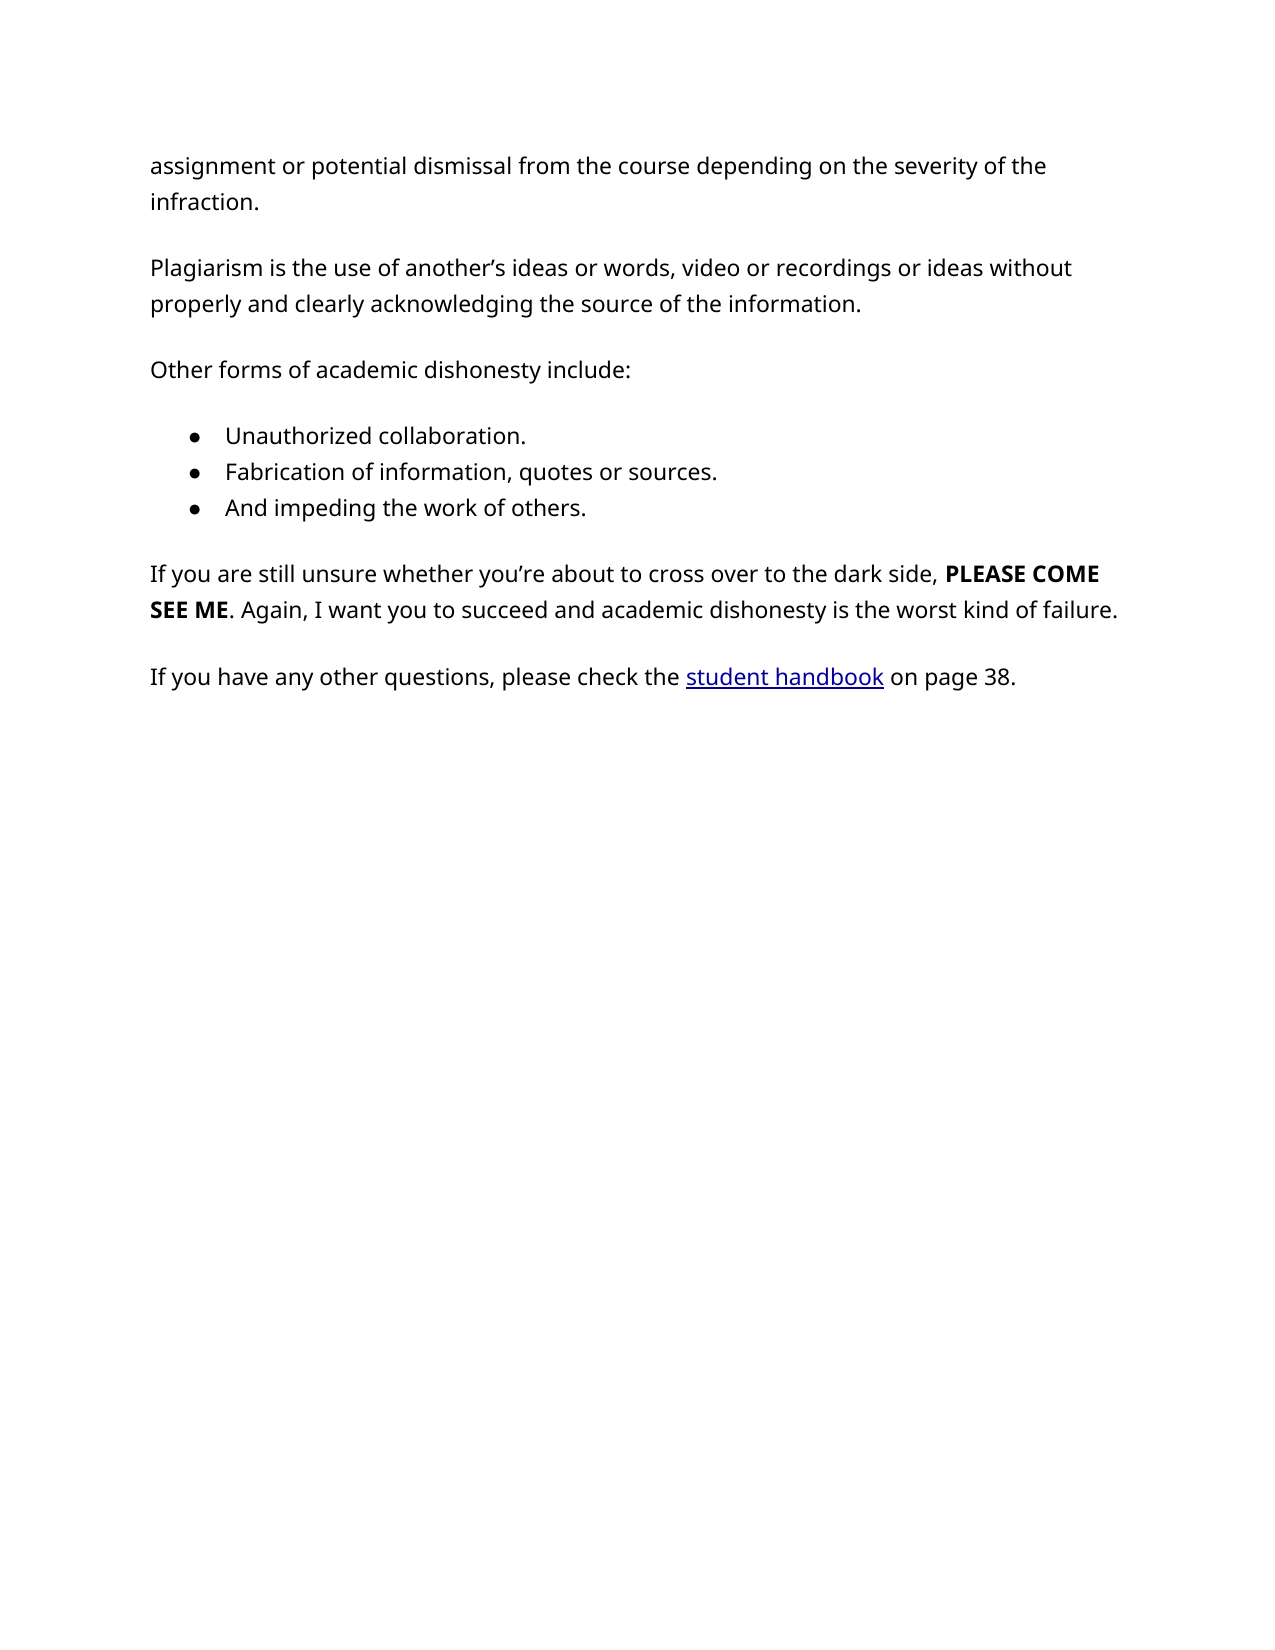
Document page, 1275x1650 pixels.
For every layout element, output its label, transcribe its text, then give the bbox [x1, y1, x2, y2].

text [150, 150, 1125, 217]
text Other forms of academic dishonesty include: [150, 354, 1125, 385]
list And impeding the work of others. [188, 492, 1125, 523]
list Fabrication of information, quotes or sources. [188, 456, 1125, 487]
list Unauthorized collaboration. [188, 420, 1125, 452]
text If you are still unsure whether you’re about to cross over to the dark side, PLEASE COME SEE ME. Again, I want you to succeed and academic dishonesty is the worst kind of failure. [150, 558, 1125, 626]
text If you have any other questions, please check the student handbook on page 38. [150, 660, 1125, 692]
text Plagiarism is the use of another’s ideas or words, video or recordings or ideas without properly and clearly acknowledging the source of the information. [150, 252, 1125, 319]
